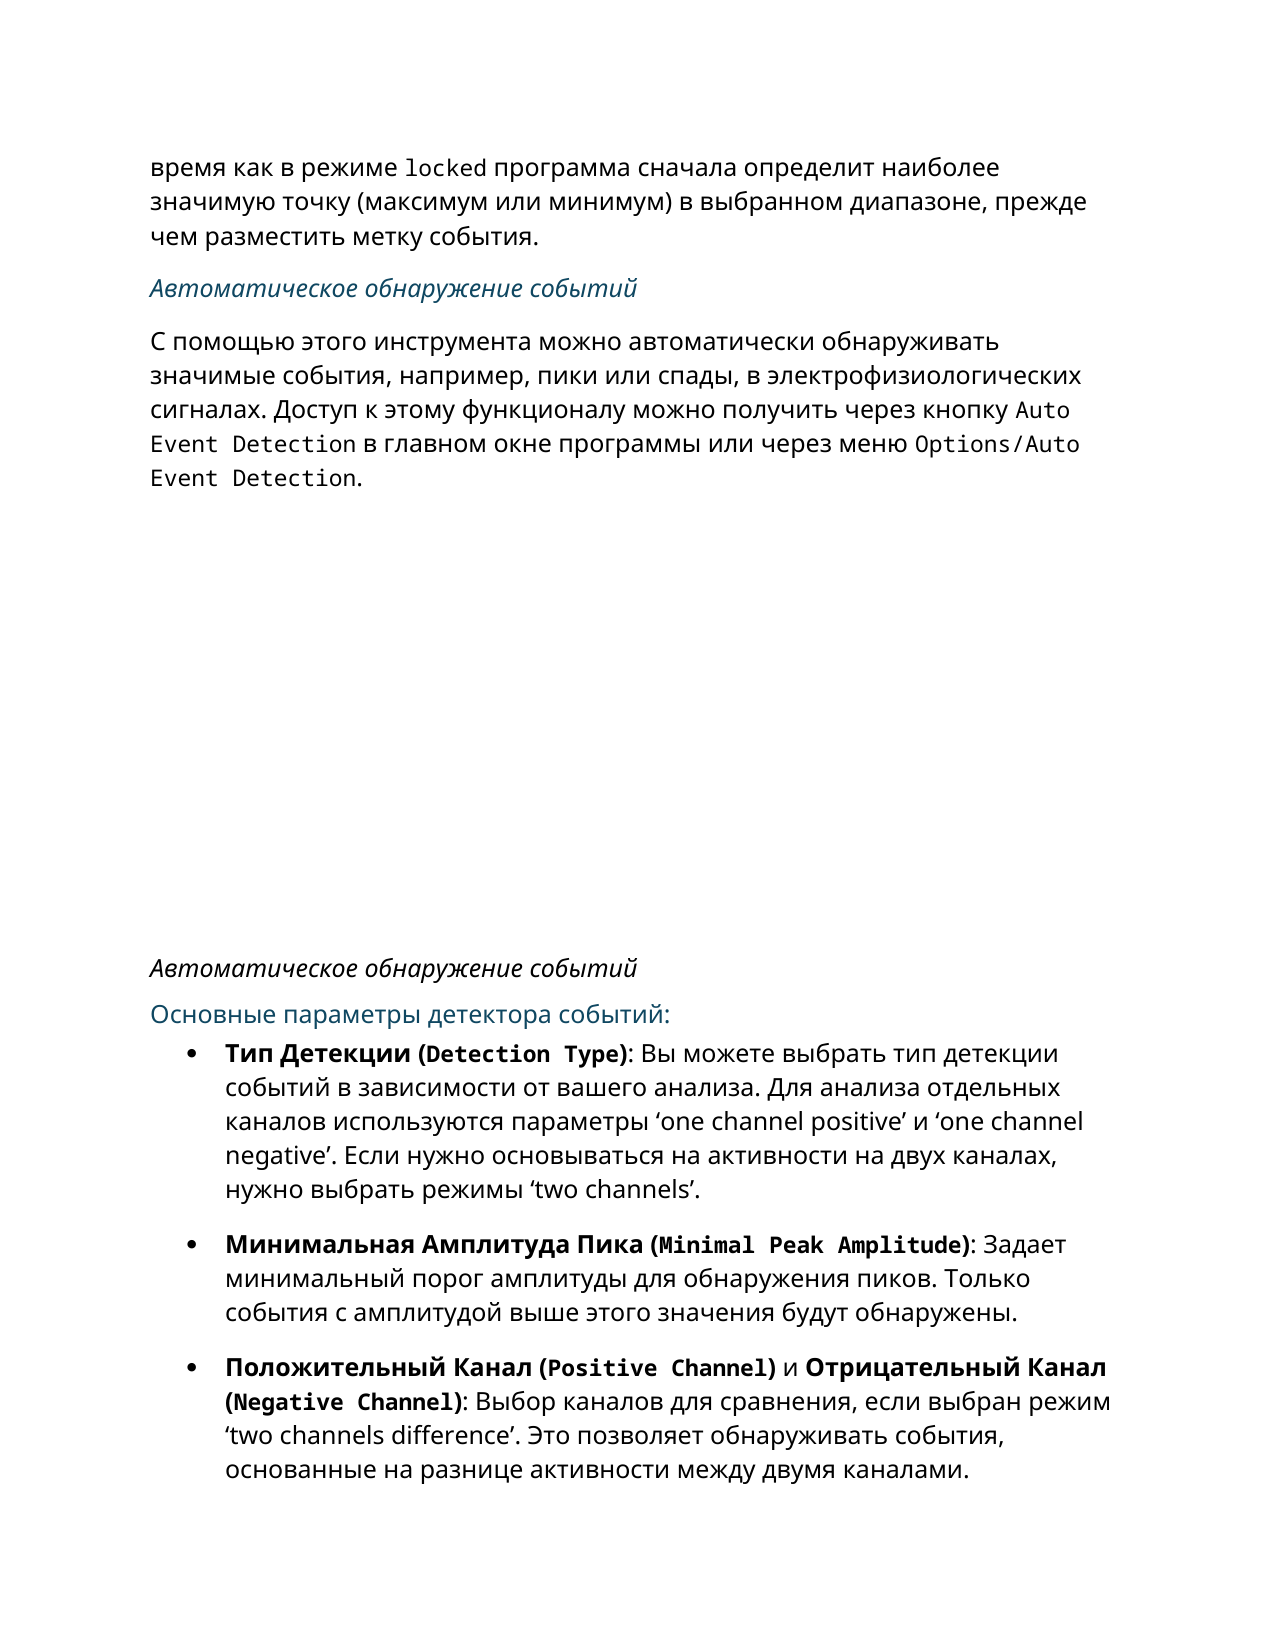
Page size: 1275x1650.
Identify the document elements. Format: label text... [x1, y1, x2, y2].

list Тип Детекции (Detection Type): Вы можете выбрать тип детекции событий в зависимости от вашего анализа. Для анализа отдельных каналов используются параметры ‘one channel positive’ и ‘one channel negative’. Если нужно основываться на активности на двух каналах, нужно выбрать режимы ‘two channels’. [187, 1035, 1125, 1206]
list Минимальная Амплитуда Пика (Minimal Peak Amplitude): Задает минимальный порог амплитуды для обнаружения пиков. Только события с амплитудой выше этого значения будут обнаружены. [187, 1226, 1125, 1328]
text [150, 150, 1125, 252]
subtitle Основные параметры детектора событий: [150, 997, 1125, 1031]
text Автоматическое обнаружение событий [150, 950, 1125, 984]
list Положительный Канал (Positive Channel) и Отрицательный Канал (Negative Channel): Выбор каналов для сравнения, если выбран режим ‘two channels difference’. Это позволяет обнаруживать события, основанные на разнице активности между двумя каналами. [187, 1349, 1125, 1486]
subtitle Автоматическое обнаружение событий [150, 271, 1125, 305]
text С помощью этого инструмента можно автоматически обнаруживать значимые события, например, пики или спады, в электрофизиологических сигналах. Доступ к этому функционалу можно получить через кнопку Auto Event Detection в главном окне программы или через меню Options/Auto Event Detection. [150, 324, 1125, 494]
